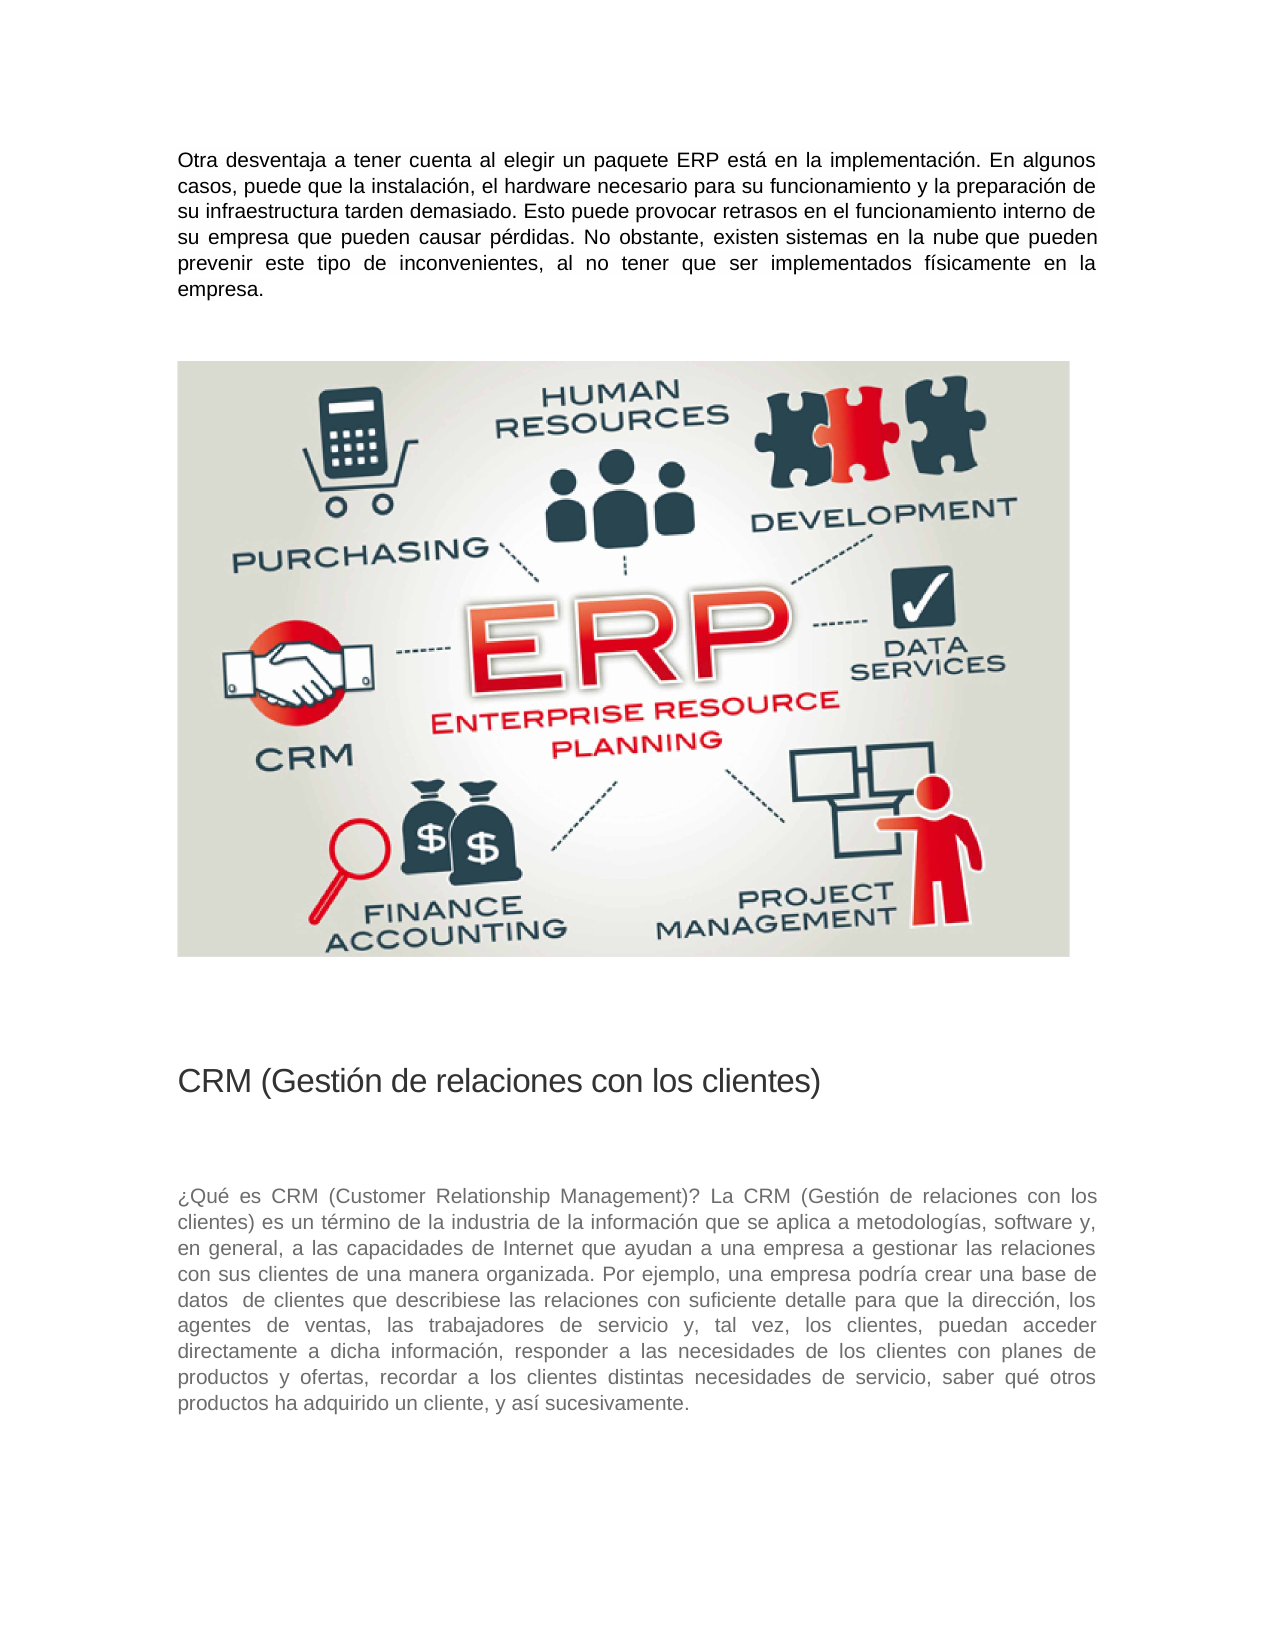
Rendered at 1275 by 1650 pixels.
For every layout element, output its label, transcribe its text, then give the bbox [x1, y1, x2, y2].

subtitle CRM (Gestión de relaciones con los clientes) [177, 1061, 1098, 1099]
picture [177, 361, 1070, 957]
